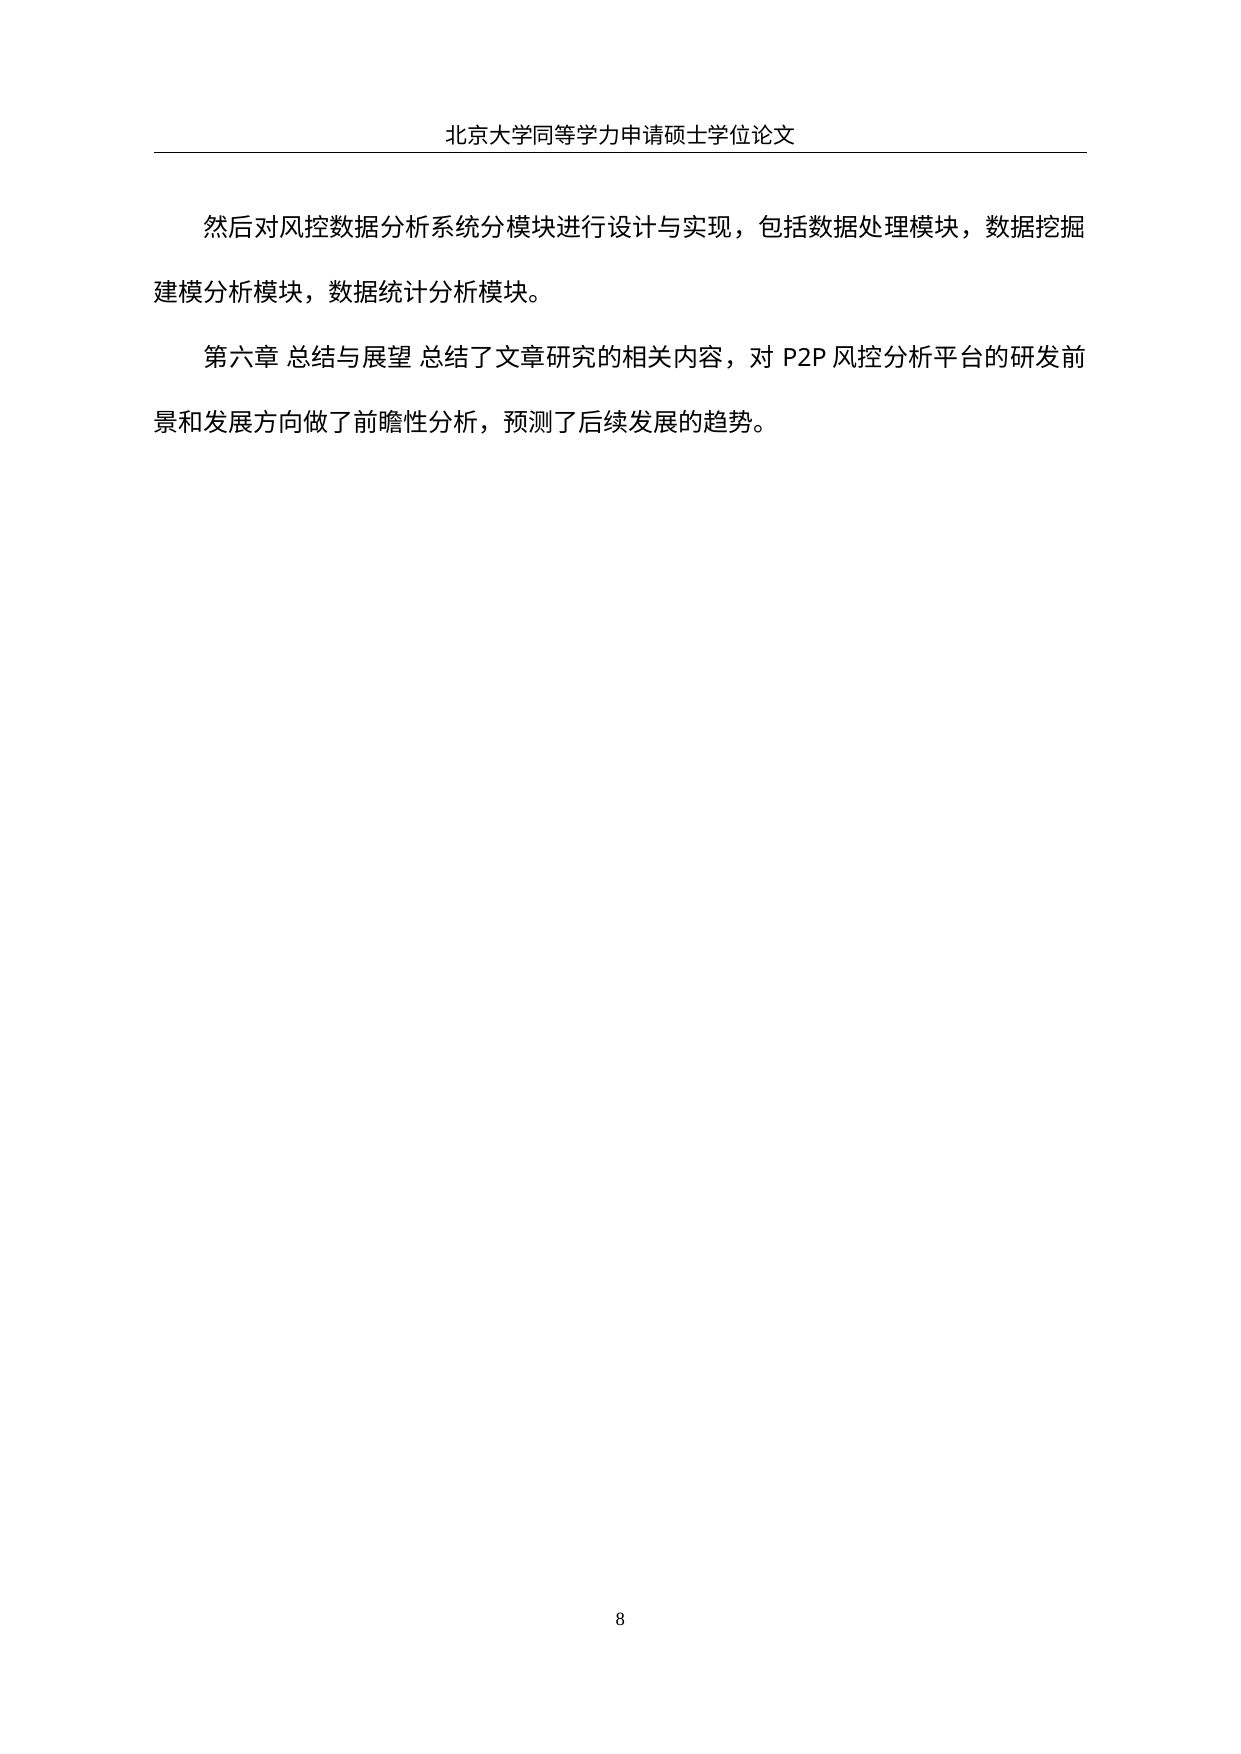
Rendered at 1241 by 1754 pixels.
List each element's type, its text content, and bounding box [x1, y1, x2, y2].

text 第六章 总结与展望 总结了文章研究的相关内容，对P2P风控分析平台的研发前景和发展方向做了前瞻性分析，预测了后续发展的趋势。 [153, 323, 1087, 453]
text 然后对风控数据分析系统分模块进行设计与实现，包括数据处理模块，数据挖掘建模分析模块，数据统计分析模块。 [153, 193, 1087, 323]
